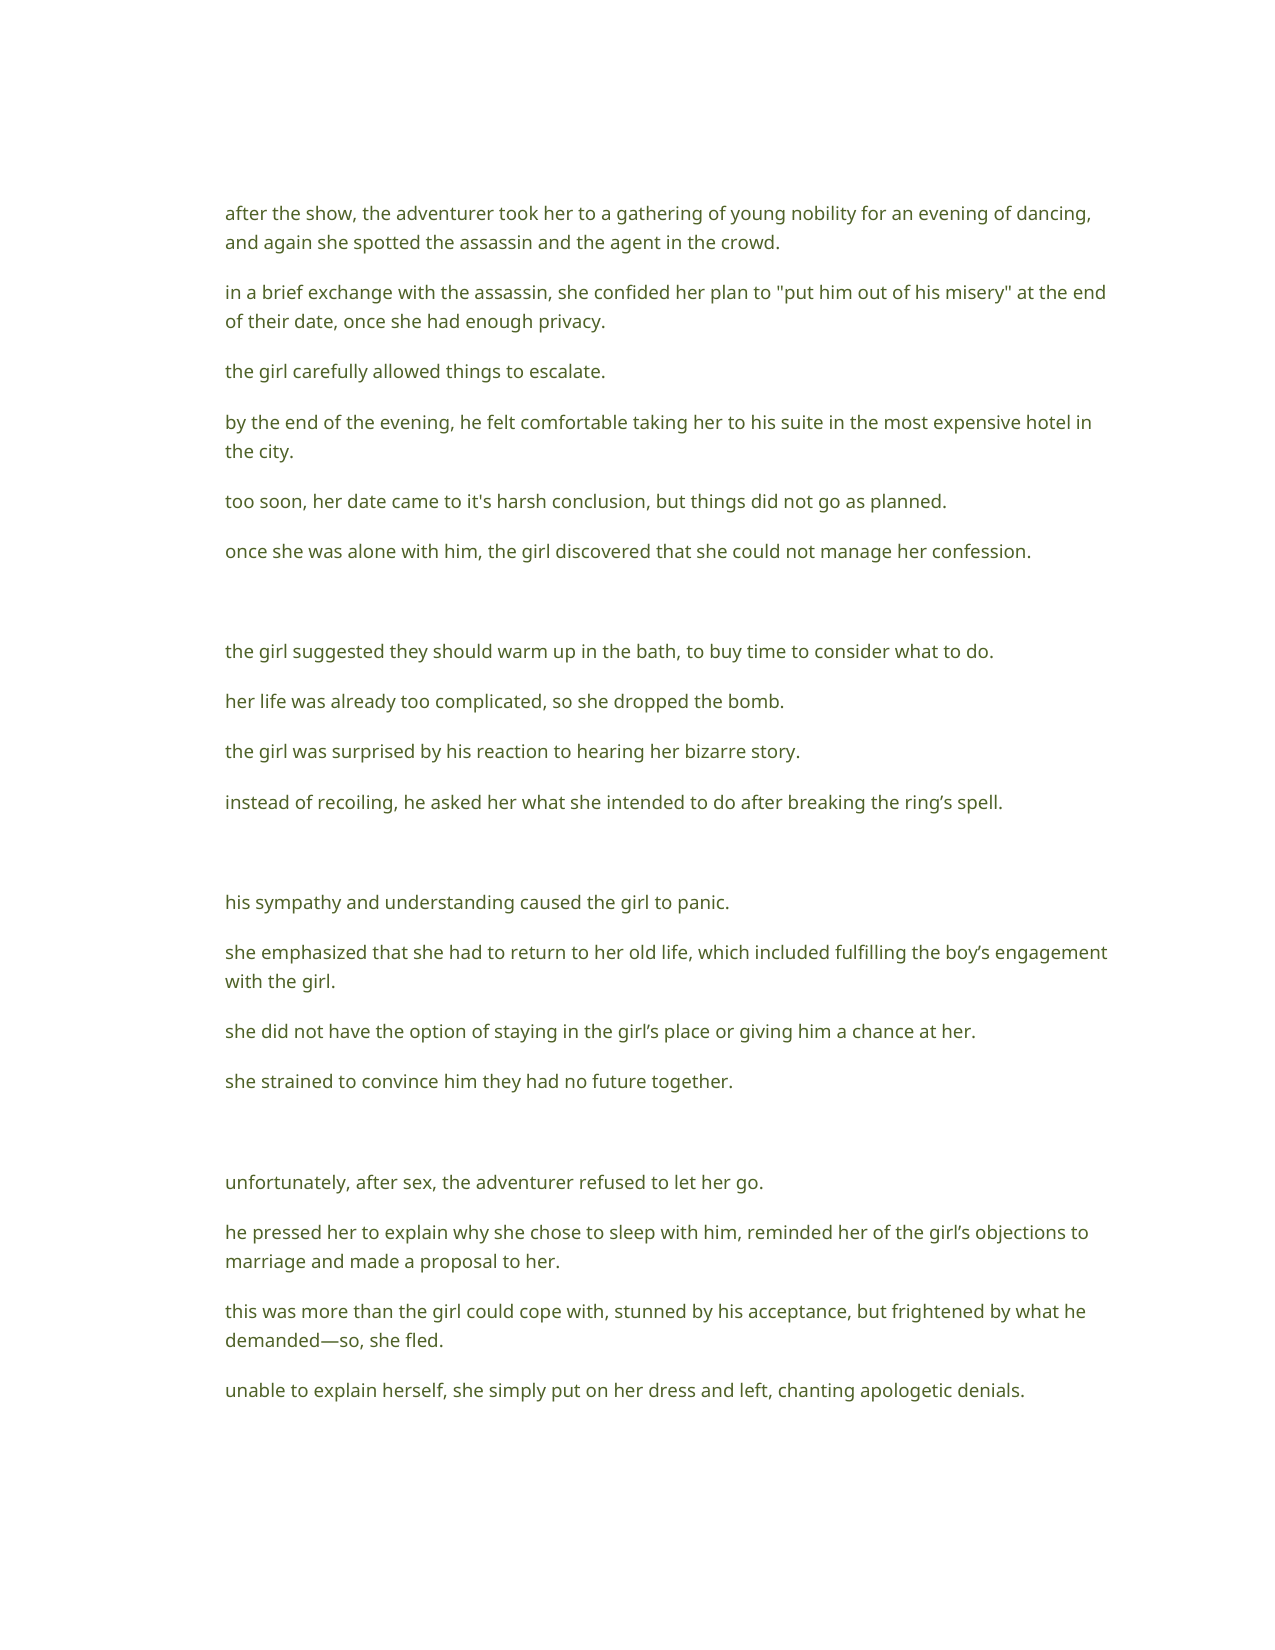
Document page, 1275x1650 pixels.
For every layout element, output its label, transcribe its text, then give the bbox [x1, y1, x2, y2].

text instead of recoiling, he asked her what she intended to do after breaking the ring’s spell. [225, 789, 1125, 814]
text she did not have the option of staying in the girl’s place or giving him a chance at her. [225, 1019, 1125, 1044]
text he pressed her to explain why she chose to sleep with him, reminded her of the girl’s objections to marriage and made a proposal to her. [225, 1219, 1125, 1274]
text the girl suggested they should warm up in the bath, to buy time to consider what to do. [225, 639, 1125, 664]
text she strained to convince him they had no future together. [225, 1069, 1125, 1094]
text his sympathy and understanding caused the girl to panic. [225, 889, 1125, 915]
text after the show, the adventurer took her to a gathering of young nobility for an evening of dancing, and again she spotted the assassin and the agent in the crowd. [225, 200, 1125, 255]
text by the end of the evening, he felt comfortable taking her to his suite in the most expensive hotel in the city. [225, 409, 1125, 464]
text unfortunately, after sex, the adventurer refused to let her go. [225, 1169, 1125, 1194]
text once she was alone with him, the girl discovered that she could not manage her confession. [225, 538, 1125, 564]
text the girl carefully allowed things to escalate. [225, 359, 1125, 384]
text this was more than the girl could cope with, stunned by his acceptance, but frightened by what he demanded—so, she fled. [225, 1298, 1125, 1353]
text her life was already too complicated, so she dropped the bomb. [225, 689, 1125, 714]
text in a brief exchange with the assassin, she confided her plan to "put him out of his misery" at the end of their date, once she had enough privacy. [225, 279, 1125, 334]
text she emphasized that she had to return to her old life, which included fulfilling the boy’s engagement with the girl. [225, 939, 1125, 994]
text the girl was surprised by his reaction to hearing her bizarre story. [225, 739, 1125, 764]
text too soon, her date came to it's harsh conclusion, but things did not go as planned. [225, 488, 1125, 514]
text unable to explain herself, she simply put on her dress and left, chanting apologetic denials. [225, 1378, 1125, 1403]
